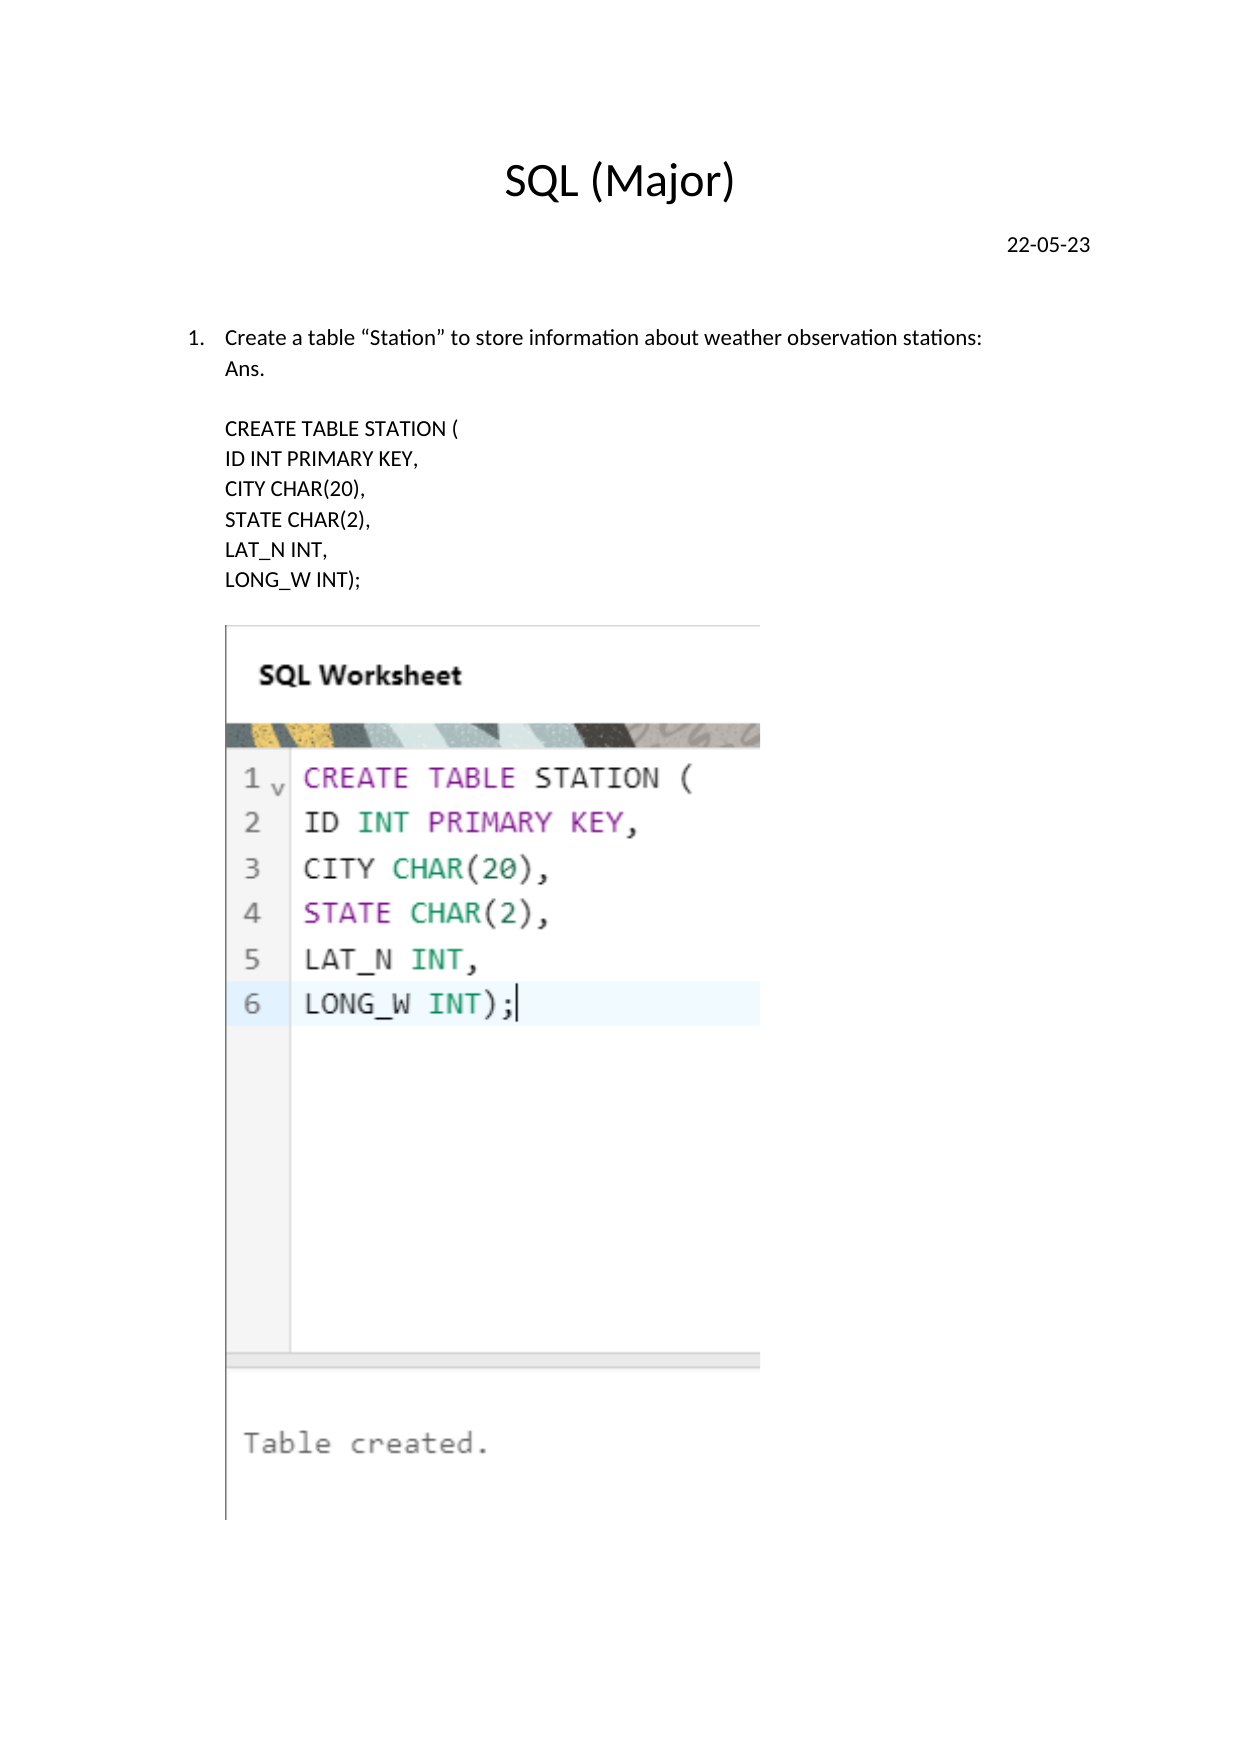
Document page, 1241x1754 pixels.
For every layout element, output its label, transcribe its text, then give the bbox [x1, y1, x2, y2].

text ID INT PRIMARY KEY, [225, 444, 1090, 472]
text SQL (Major) [150, 150, 1090, 208]
text 22-05-23 [150, 230, 1090, 258]
text Ans. [225, 354, 1090, 382]
picture [225, 625, 761, 1520]
text STATE CHAR(2), [225, 505, 1090, 533]
text LONG_W INT); [225, 565, 1090, 593]
text CITY CHAR(20), [225, 474, 1090, 503]
list Create a table “Station” to store information about weather observation stations: [187, 323, 1090, 352]
text CREATE TABLE STATION ( [225, 414, 1090, 442]
text LAT_N INT, [225, 535, 1090, 563]
